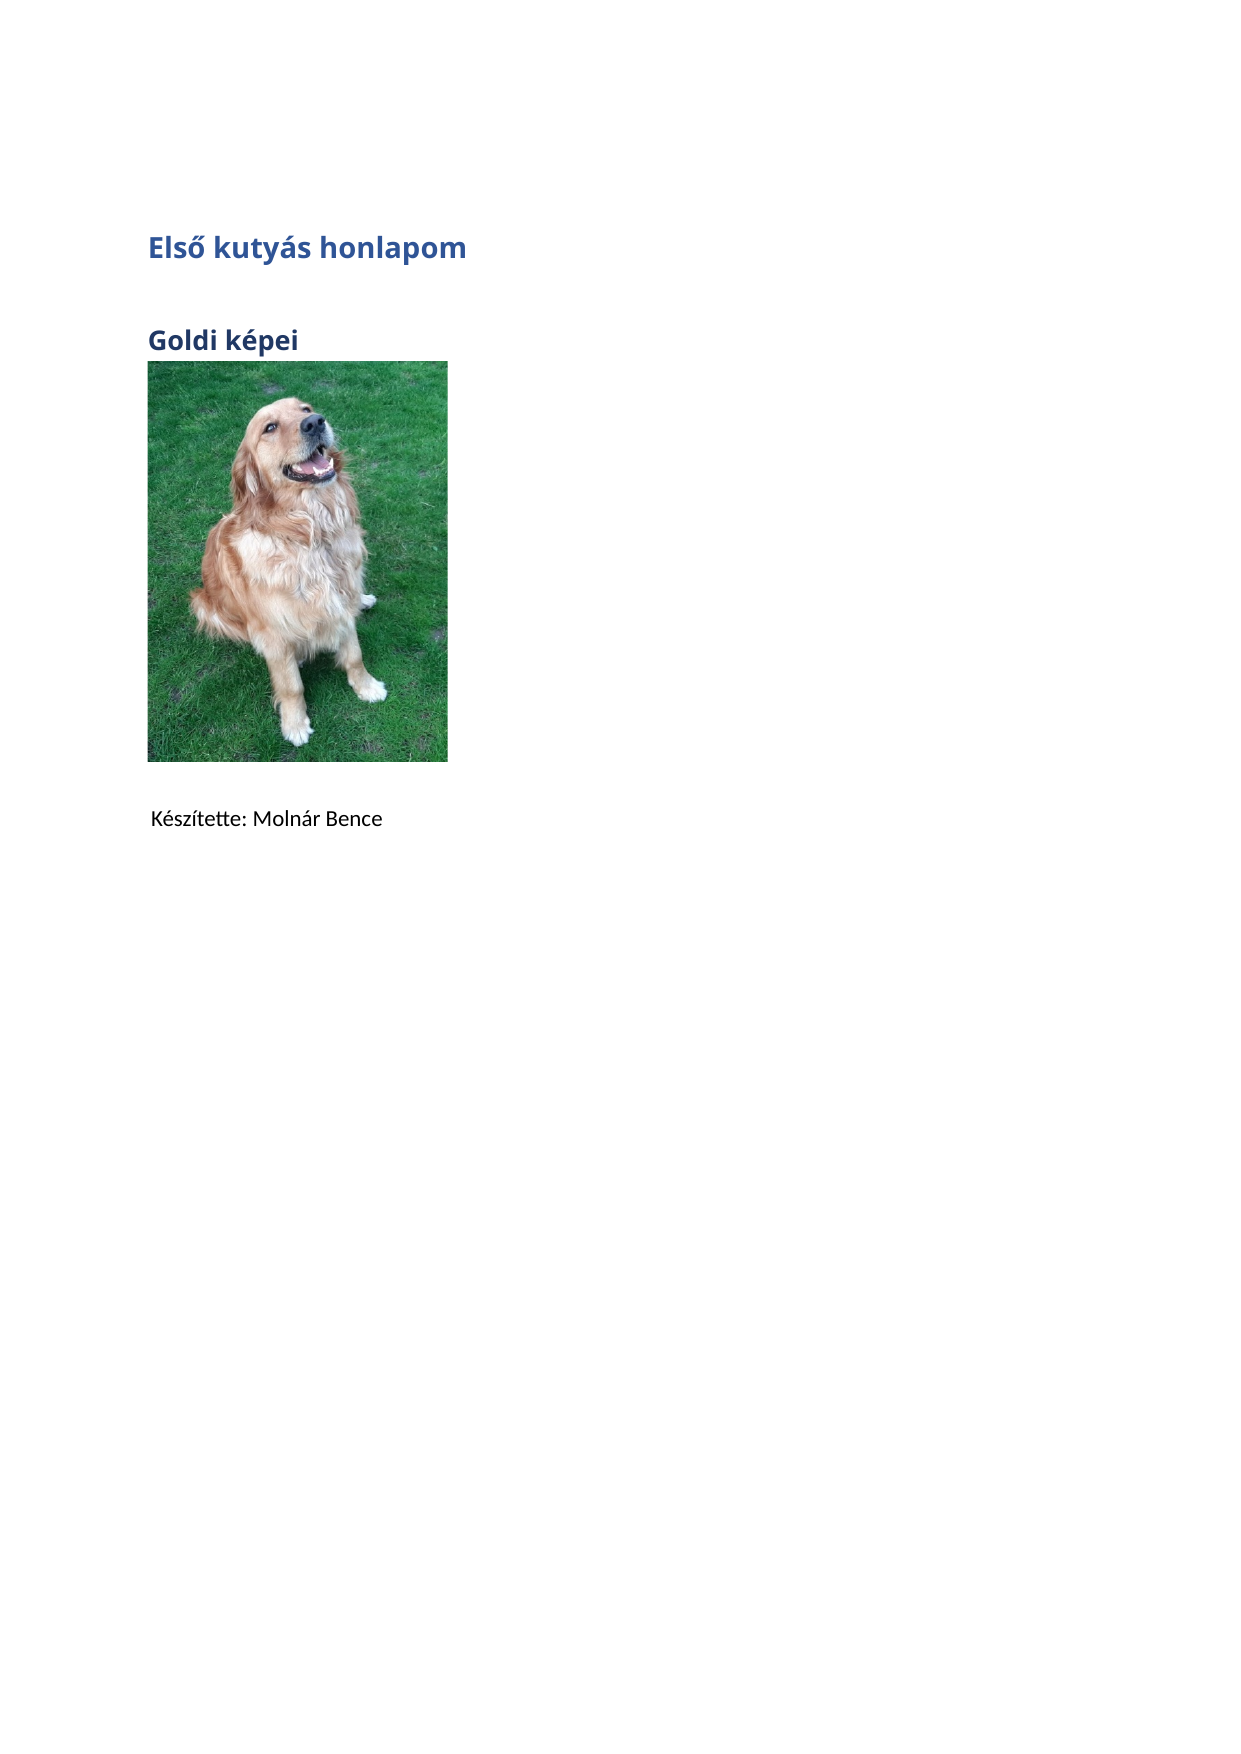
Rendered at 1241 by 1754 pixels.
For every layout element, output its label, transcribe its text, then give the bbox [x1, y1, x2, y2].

subtitle Első kutyás honlapom [148, 228, 1093, 267]
subtitle Goldi képei [148, 322, 1093, 358]
picture [147, 361, 448, 762]
